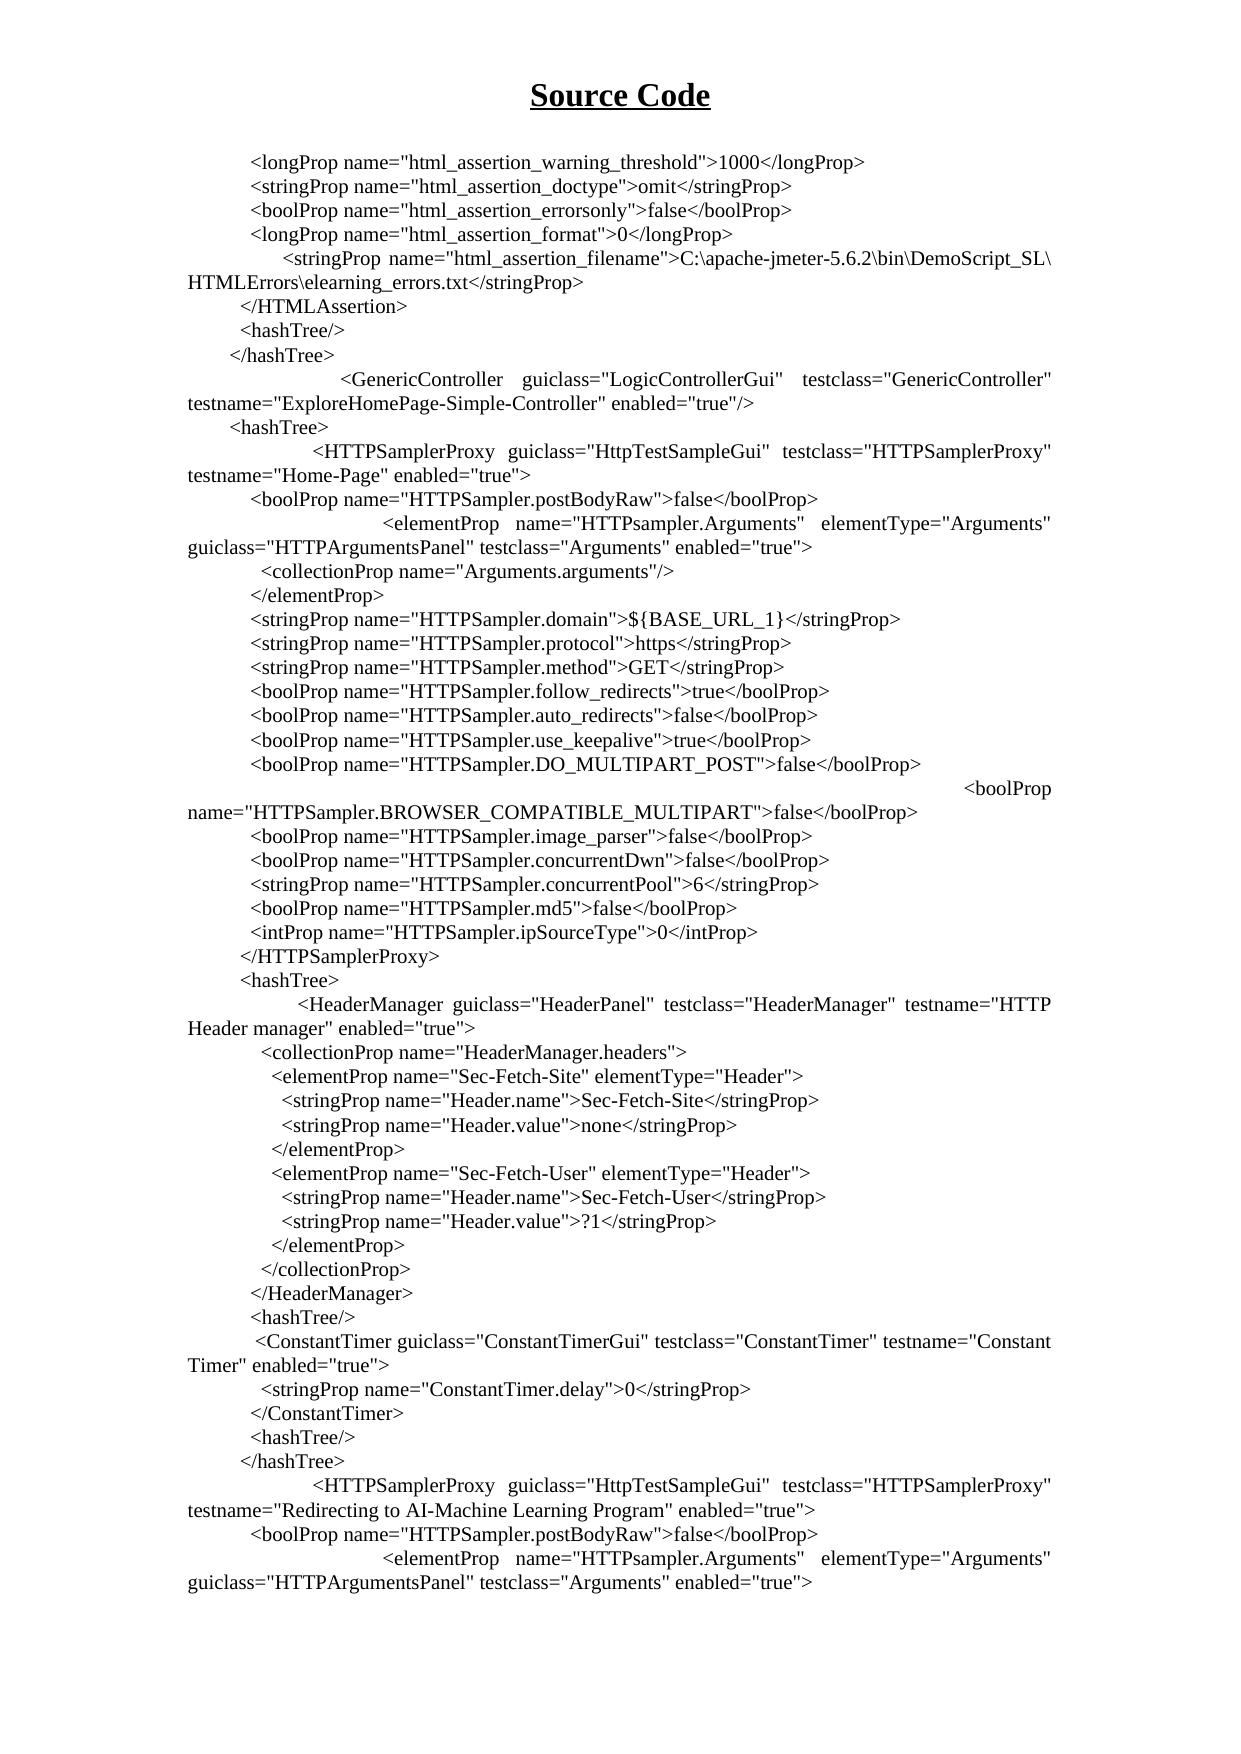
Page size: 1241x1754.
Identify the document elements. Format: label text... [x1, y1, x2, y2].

text <HTTPSamplerProxy guiclass="HttpTestSampleGui" testclass="HTTPSamplerProxy" testname="Redirecting to AI-Machine Learning Program" enabled="true"> [187, 1473, 1053, 1522]
text <stringProp name="HTTPSampler.protocol">https</stringProp> [187, 631, 1053, 655]
text <boolProp name="HTTPSampler.concurrentDwn">false</boolProp> [187, 848, 1053, 872]
text <stringProp name="html_assertion_doctype">omit</stringProp> [187, 174, 1053, 198]
text <boolProp name="HTTPSampler.md5">false</boolProp> [187, 896, 1053, 920]
text </hashTree> [187, 1449, 1053, 1473]
text <hashTree/> [187, 1305, 1053, 1329]
text <boolProp name="HTTPSampler.use_keepalive">true</boolProp> [187, 727, 1053, 752]
text </HTTPSamplerProxy> [187, 944, 1053, 968]
text </hashTree> [187, 342, 1053, 367]
text <elementProp name="Sec-Fetch-Site" elementType="Header"> [187, 1064, 1053, 1088]
text </HeaderManager> [187, 1281, 1053, 1305]
text </ConstantTimer> [187, 1401, 1053, 1425]
text <longProp name="html_assertion_warning_threshold">1000</longProp> [187, 150, 1053, 174]
text <boolProp name="HTTPSampler.postBodyRaw">false</boolProp> [187, 487, 1053, 511]
text </elementProp> [187, 1137, 1053, 1161]
text <boolProp name="HTTPSampler.auto_redirects">false</boolProp> [187, 703, 1053, 727]
text <hashTree> [187, 415, 1053, 439]
text <collectionProp name="Arguments.arguments"/> [187, 559, 1053, 583]
text <stringProp name="HTTPSampler.method">GET</stringProp> [187, 655, 1053, 679]
text </HTMLAssertion> [187, 294, 1053, 318]
text <hashTree/> [187, 318, 1053, 342]
text <elementProp name="HTTPsampler.Arguments" elementType="Arguments" guiclass="HTTPArgumentsPanel" testclass="Arguments" enabled="true"> [187, 511, 1053, 559]
text <ConstantTimer guiclass="ConstantTimerGui" testclass="ConstantTimer" testname="Constant Timer" enabled="true"> [187, 1329, 1053, 1377]
text <stringProp name="Header.value">none</stringProp> [187, 1112, 1053, 1137]
text <boolProp name="HTTPSampler.postBodyRaw">false</boolProp> [187, 1522, 1053, 1546]
text <intProp name="HTTPSampler.ipSourceType">0</intProp> [187, 920, 1053, 944]
text <elementProp name="Sec-Fetch-User" elementType="Header"> [187, 1161, 1053, 1185]
text <GenericController guiclass="LogicControllerGui" testclass="GenericController" testname="ExploreHomePage-Simple-Controller" enabled="true"/> [187, 367, 1053, 415]
text <HTTPSamplerProxy guiclass="HttpTestSampleGui" testclass="HTTPSamplerProxy" testname="Home-Page" enabled="true"> [187, 439, 1053, 487]
text <boolProp name="HTTPSampler.DO_MULTIPART_POST">false</boolProp> [187, 752, 1053, 776]
text <elementProp name="HTTPsampler.Arguments" elementType="Arguments" guiclass="HTTPArgumentsPanel" testclass="Arguments" enabled="true"> [187, 1546, 1053, 1594]
text <hashTree/> [187, 1425, 1053, 1449]
text <stringProp name="HTTPSampler.concurrentPool">6</stringProp> [187, 872, 1053, 896]
text <boolProp name="HTTPSampler.BROWSER_COMPATIBLE_MULTIPART">false</boolProp> [187, 776, 1053, 824]
text <stringProp name="Header.value">?1</stringProp> [187, 1209, 1053, 1233]
text <stringProp name="Header.name">Sec-Fetch-Site</stringProp> [187, 1088, 1053, 1112]
text <boolProp name="HTTPSampler.image_parser">false</boolProp> [187, 824, 1053, 848]
text <boolProp name="HTTPSampler.follow_redirects">true</boolProp> [187, 679, 1053, 703]
text <stringProp name="HTTPSampler.domain">${BASE_URL_1}</stringProp> [187, 607, 1053, 631]
text </elementProp> [187, 1233, 1053, 1257]
text <collectionProp name="HeaderManager.headers"> [187, 1040, 1053, 1064]
text <hashTree> [187, 968, 1053, 992]
text </elementProp> [187, 583, 1053, 607]
text <stringProp name="ConstantTimer.delay">0</stringProp> [187, 1377, 1053, 1401]
text <HeaderManager guiclass="HeaderPanel" testclass="HeaderManager" testname="HTTP Header manager" enabled="true"> [187, 992, 1053, 1040]
text </collectionProp> [187, 1257, 1053, 1281]
text <boolProp name="html_assertion_errorsonly">false</boolProp> [187, 198, 1053, 222]
text <stringProp name="html_assertion_filename">C:\apache-jmeter-5.6.2\bin\DemoScript_SL\HTMLErrors\elearning_errors.txt</stringProp> [187, 246, 1053, 294]
text <longProp name="html_assertion_format">0</longProp> [187, 222, 1053, 246]
text <stringProp name="Header.name">Sec-Fetch-User</stringProp> [187, 1185, 1053, 1209]
